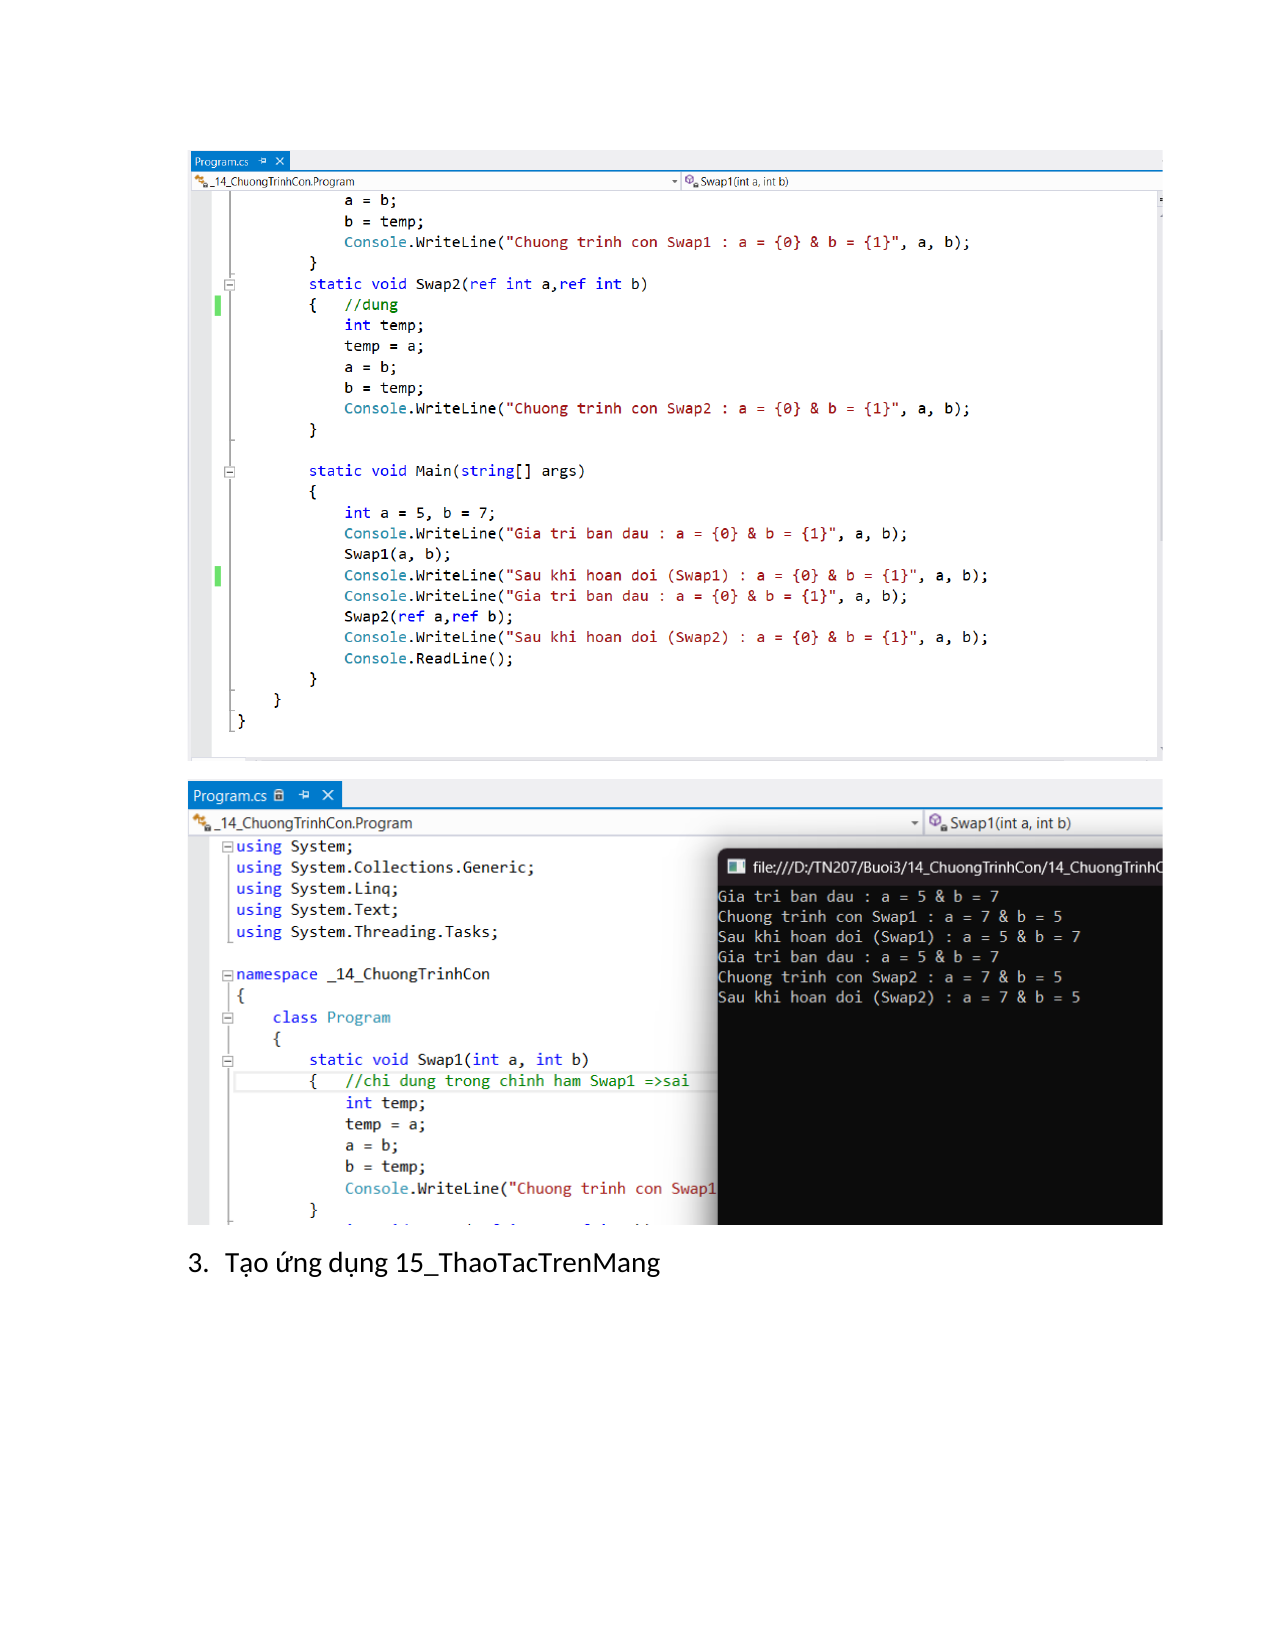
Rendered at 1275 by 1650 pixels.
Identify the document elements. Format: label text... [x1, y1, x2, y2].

picture [187, 150, 1163, 761]
list Tạo ứng dụng 15_ThaoTacTrenMang [187, 1244, 1125, 1279]
picture [187, 779, 1163, 1225]
